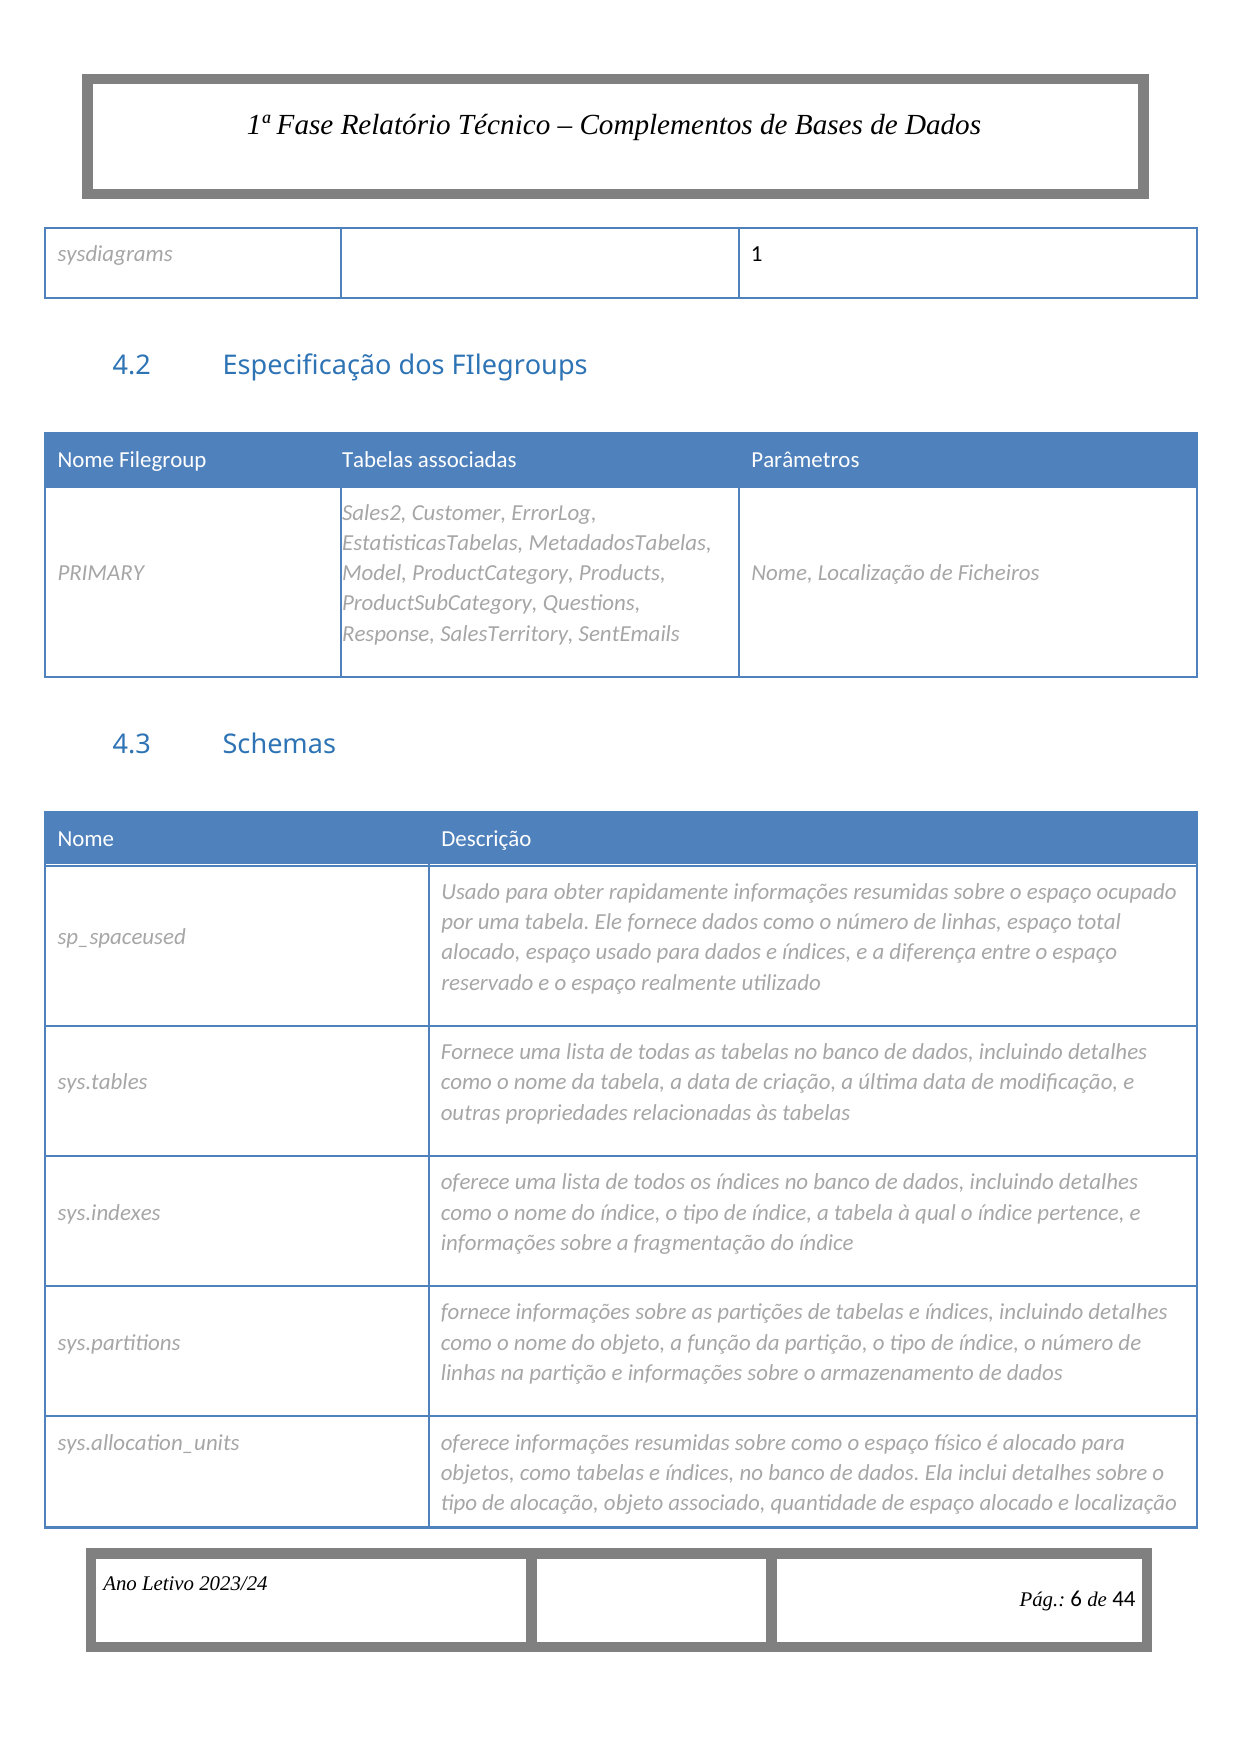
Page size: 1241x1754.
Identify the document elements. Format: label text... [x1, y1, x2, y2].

table_cell sysdiagrams [46, 229, 340, 297]
table_cell sp_spaceused [46, 867, 428, 1025]
table_cell [342, 229, 738, 297]
subtitle Schemas [112, 725, 1165, 762]
table_cell Sales2, Customer, ErrorLog, EstatisticasTabelas, MetadadosTabelas, Model, ProductCategory, Products, ProductSubCategory, Questions, Response, SalesTerritory, SentEmails [342, 488, 738, 676]
table_cell sys.partitions [46, 1287, 428, 1415]
table_header Parâmetros [740, 434, 1196, 485]
table_header Nome Filegroup [46, 434, 340, 485]
table_cell Nome, Localização de Ficheiros [740, 488, 1196, 676]
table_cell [46, 1417, 428, 1526]
table_header Descrição [430, 814, 1196, 864]
table_cell oferece uma lista de todos os índices no banco de dados, incluindo detalhes como o nome do índice, o tipo de índice, a tabela à qual o índice pertence, e informações sobre a fragmentação do índice [430, 1157, 1196, 1285]
table_cell 1 [740, 229, 1196, 297]
table_cell sys.tables [46, 1027, 428, 1155]
table_cell sys.indexes [46, 1157, 428, 1285]
table_cell Usado para obter rapidamente informações resumidas sobre o espaço ocupado por uma tabela. Ele fornece dados como o número de linhas, espaço total alocado, espaço usado para dados e índices, e a diferença entre o espaço reservado e o espaço realmente utilizado [430, 867, 1196, 1025]
subtitle Especificação dos FIlegroups [112, 346, 1165, 382]
table_cell Fornece uma lista de todas as tabelas no banco de dados, incluindo detalhes como o nome da tabela, a data de criação, a última data de modificação, e outras propriedades relacionadas às tabelas [430, 1027, 1196, 1155]
table_cell fornece informações sobre as partições de tabelas e índices, incluindo detalhes como o nome do objeto, a função da partição, o tipo de índice, o número de linhas na partição e informações sobre o armazenamento de dados [430, 1287, 1196, 1415]
table_header Tabelas associadas [342, 434, 738, 485]
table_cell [430, 1417, 1196, 1526]
table_cell PRIMARY [46, 488, 340, 676]
table_header Nome [46, 814, 428, 864]
